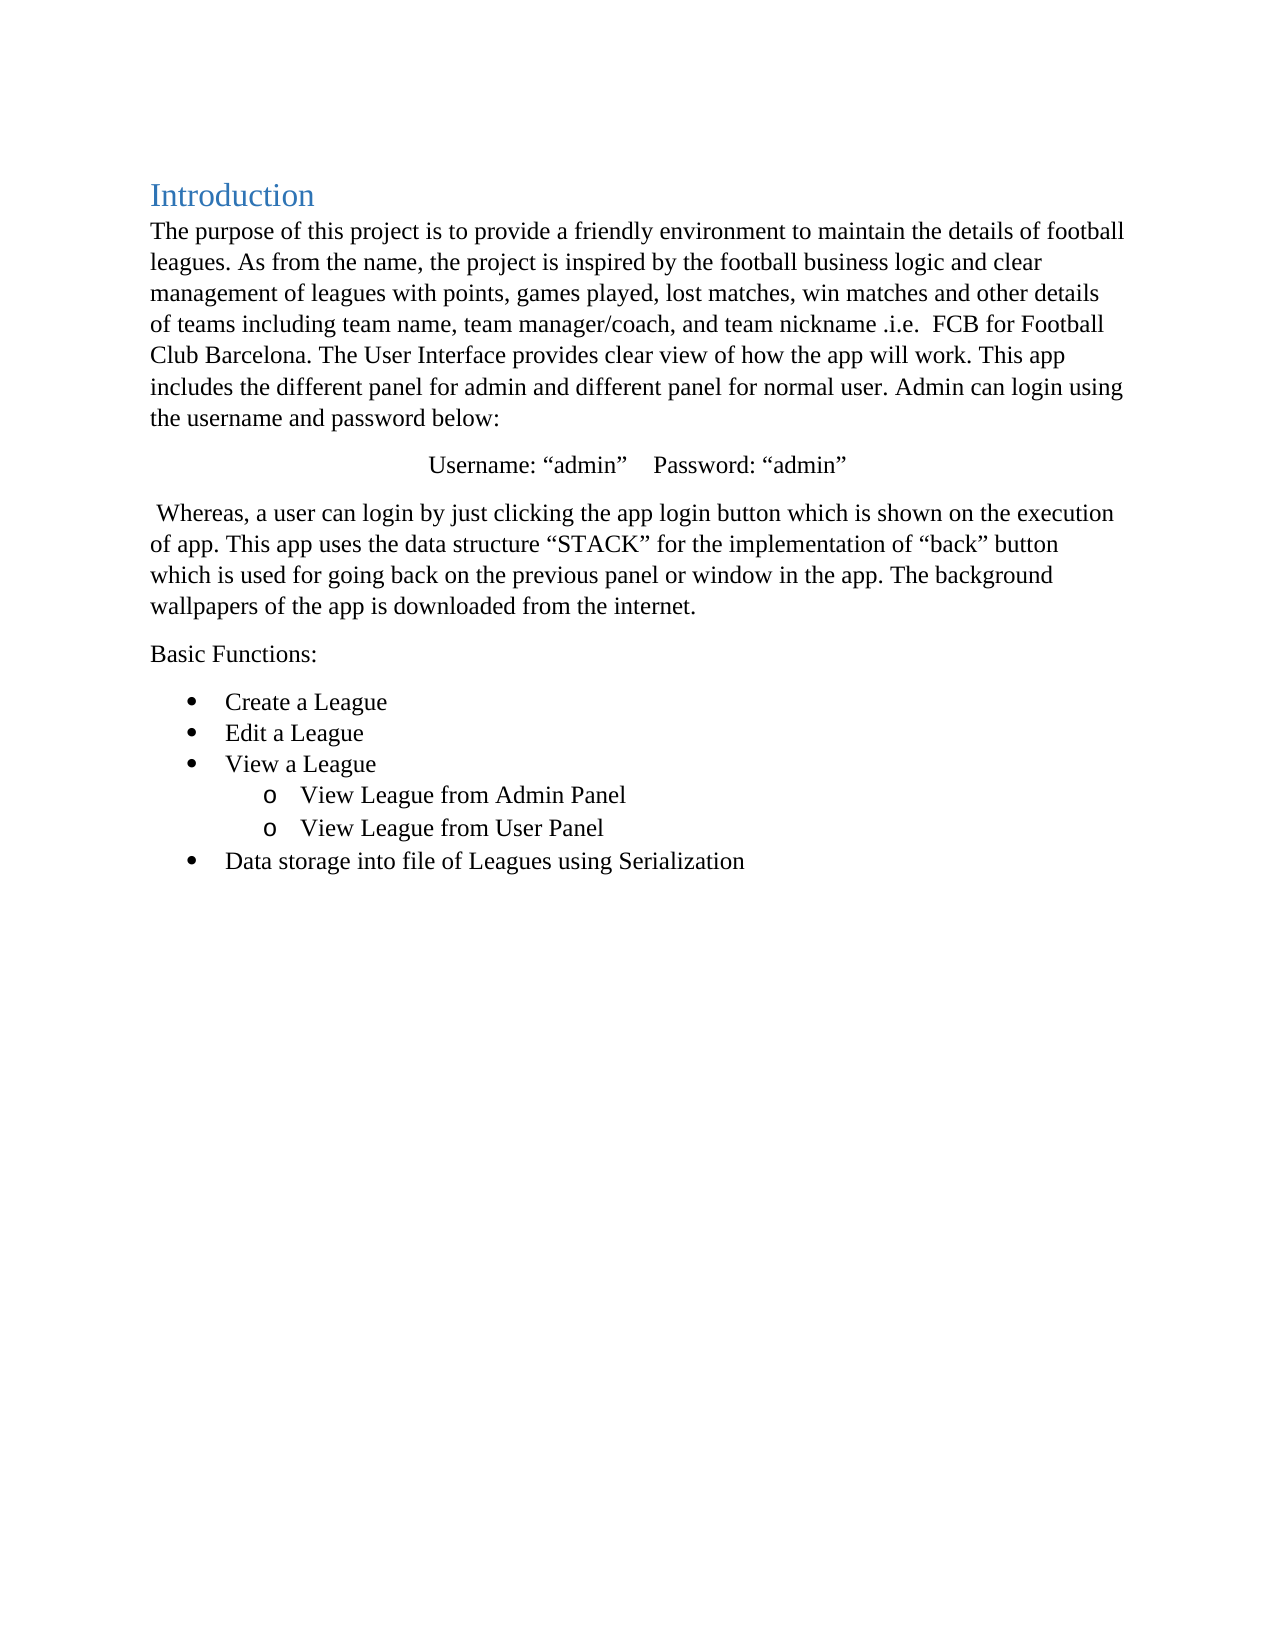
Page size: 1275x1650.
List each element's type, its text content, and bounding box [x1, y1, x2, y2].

list View League from Admin Panel [262, 780, 1125, 811]
text Whereas, a user can login by just clicking the app login button which is shown on the execution of app. This app uses the data structure “STACK” for the implementation of “back” button which is used for going back on the previous panel or window in the app. The background wallpapers of the app is downloaded from the internet. [150, 498, 1125, 620]
list View League from User Panel [262, 813, 1125, 844]
text Username: “admin” Password: “admin” [150, 450, 1125, 479]
text Basic Functions: [150, 639, 1125, 668]
text The purpose of this project is to provide a friendly environment to maintain the details of football leagues. As from the name, the project is inspired by the football business logic and clear management of leagues with points, games played, lost matches, win matches and other details of teams including team name, team manager/coach, and team nickname .i.e. FCB for Football Club Barcelona. The User Interface provides clear view of how the app will work. This app includes the different panel for admin and different panel for normal user. Admin can login using the username and password below: [150, 216, 1125, 431]
subtitle Introduction [150, 175, 1125, 213]
list View a League [187, 749, 1125, 777]
list Data storage into file of Leagues using Serialization [187, 846, 1125, 875]
list Edit a League [187, 718, 1125, 746]
list Create a League [187, 687, 1125, 715]
